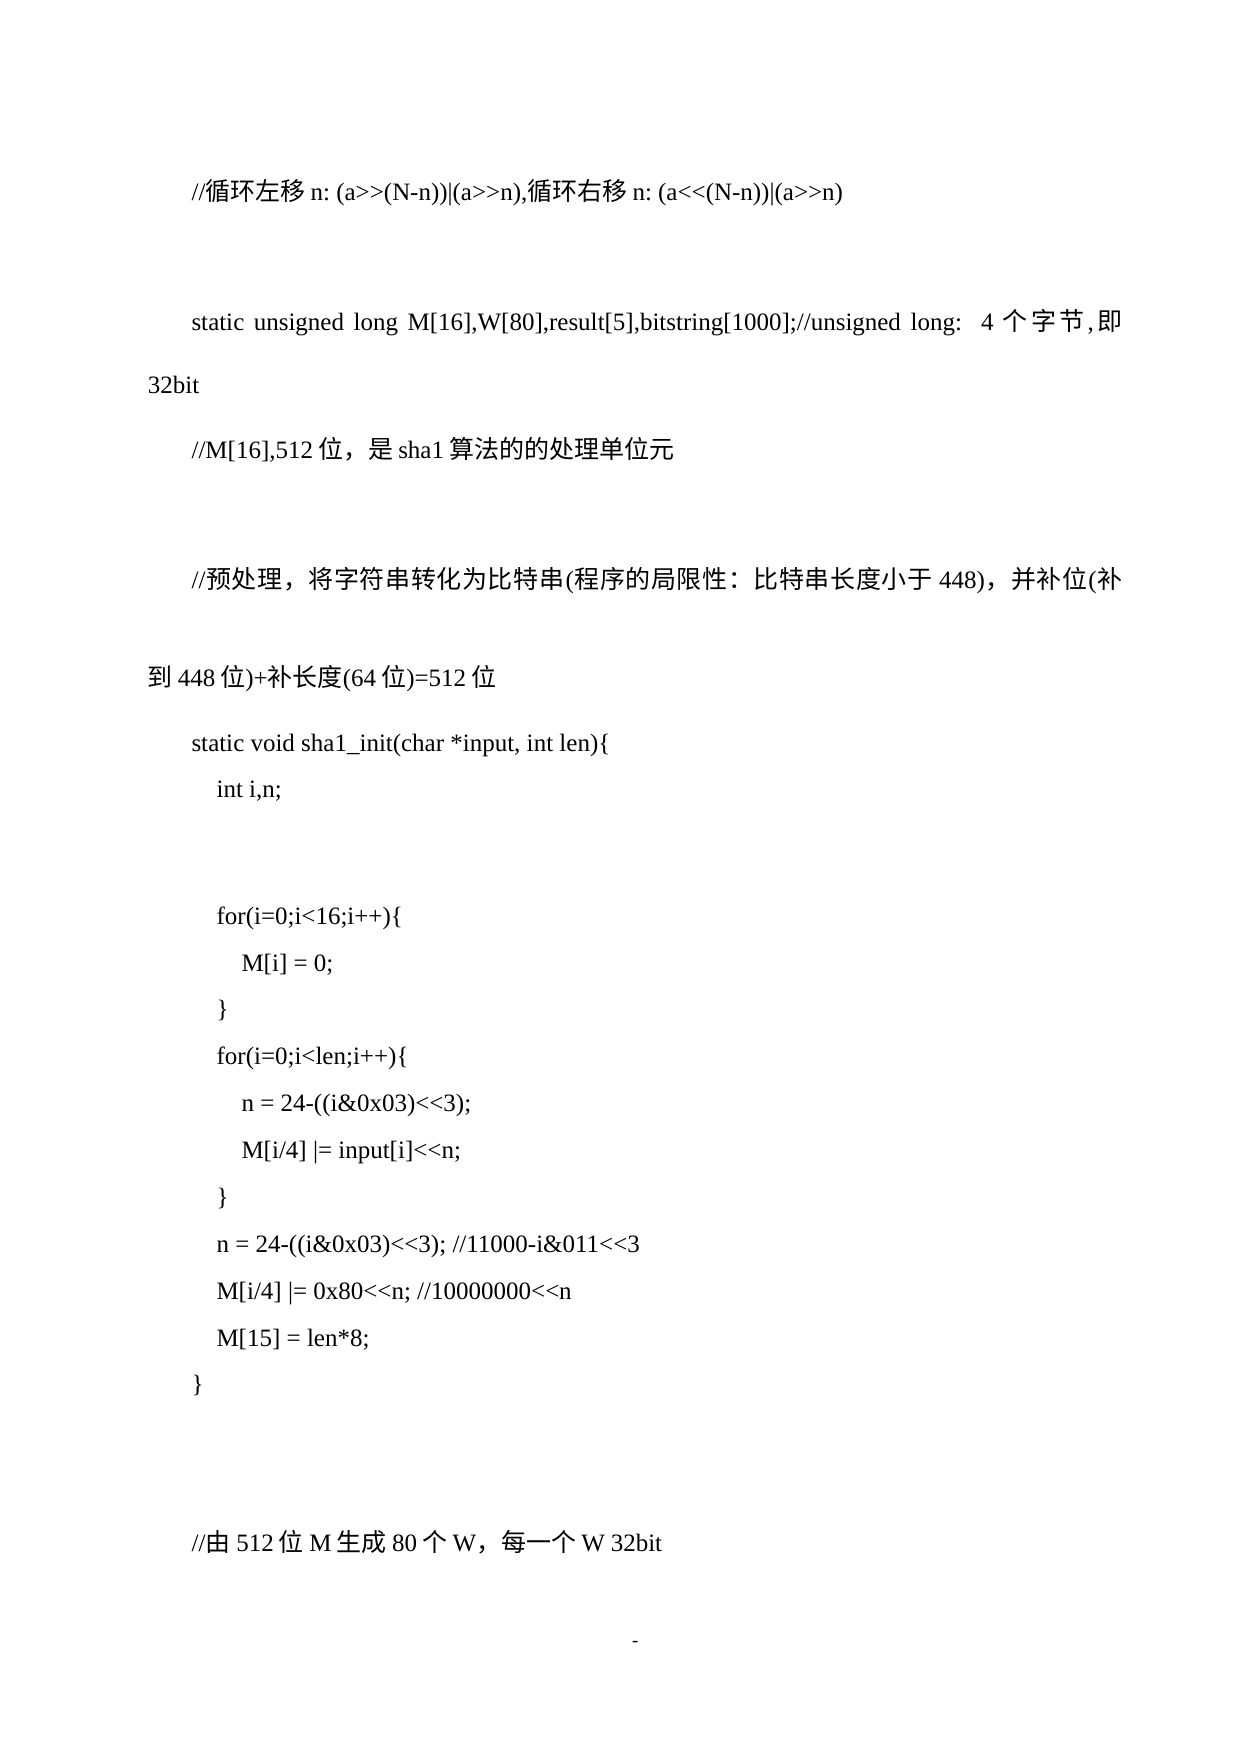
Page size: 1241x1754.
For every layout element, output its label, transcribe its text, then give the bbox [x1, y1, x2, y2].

text M[i] = 0; [148, 946, 1122, 978]
text for(i=0;i<len;i++){ [148, 1039, 1122, 1072]
text n = 24-((i&0x03)<<3); //11000-i&011<<3 [148, 1227, 1122, 1259]
text M[i/4] |= 0x80<<n; //10000000<<n [148, 1274, 1122, 1306]
text //M[16],512位，是sha1算法的的处理单位元 [148, 415, 1122, 480]
text n = 24-((i&0x03)<<3); [148, 1086, 1122, 1119]
text M[i/4] |= input[i]<<n; [148, 1133, 1122, 1166]
text M[15] = len*8; [148, 1321, 1122, 1353]
text int i,n; [148, 773, 1122, 805]
text for(i=0;i<16;i++){ [148, 899, 1122, 931]
text //预处理，将字符串转化为比特串(程序的局限性：比特串长度小于448)，并补位(补到448位)+补长度(64位)=512位 [148, 545, 1122, 708]
text //由 512位 M生成 80个 W，每一个W 32bit [148, 1508, 1122, 1573]
text //循环左移n: (a>>(N-n))|(a>>n),循环右移n: (a<<(N-n))|(a>>n) [148, 157, 1122, 222]
text } [148, 1368, 1122, 1400]
text } [148, 993, 1122, 1025]
text } [148, 1180, 1122, 1213]
text static void sha1_init(char *input, int len){ [148, 726, 1122, 758]
text static unsigned long M[16],W[80],result[5],bitstring[1000];//unsigned long: 4个字节,即32bit [148, 287, 1122, 401]
